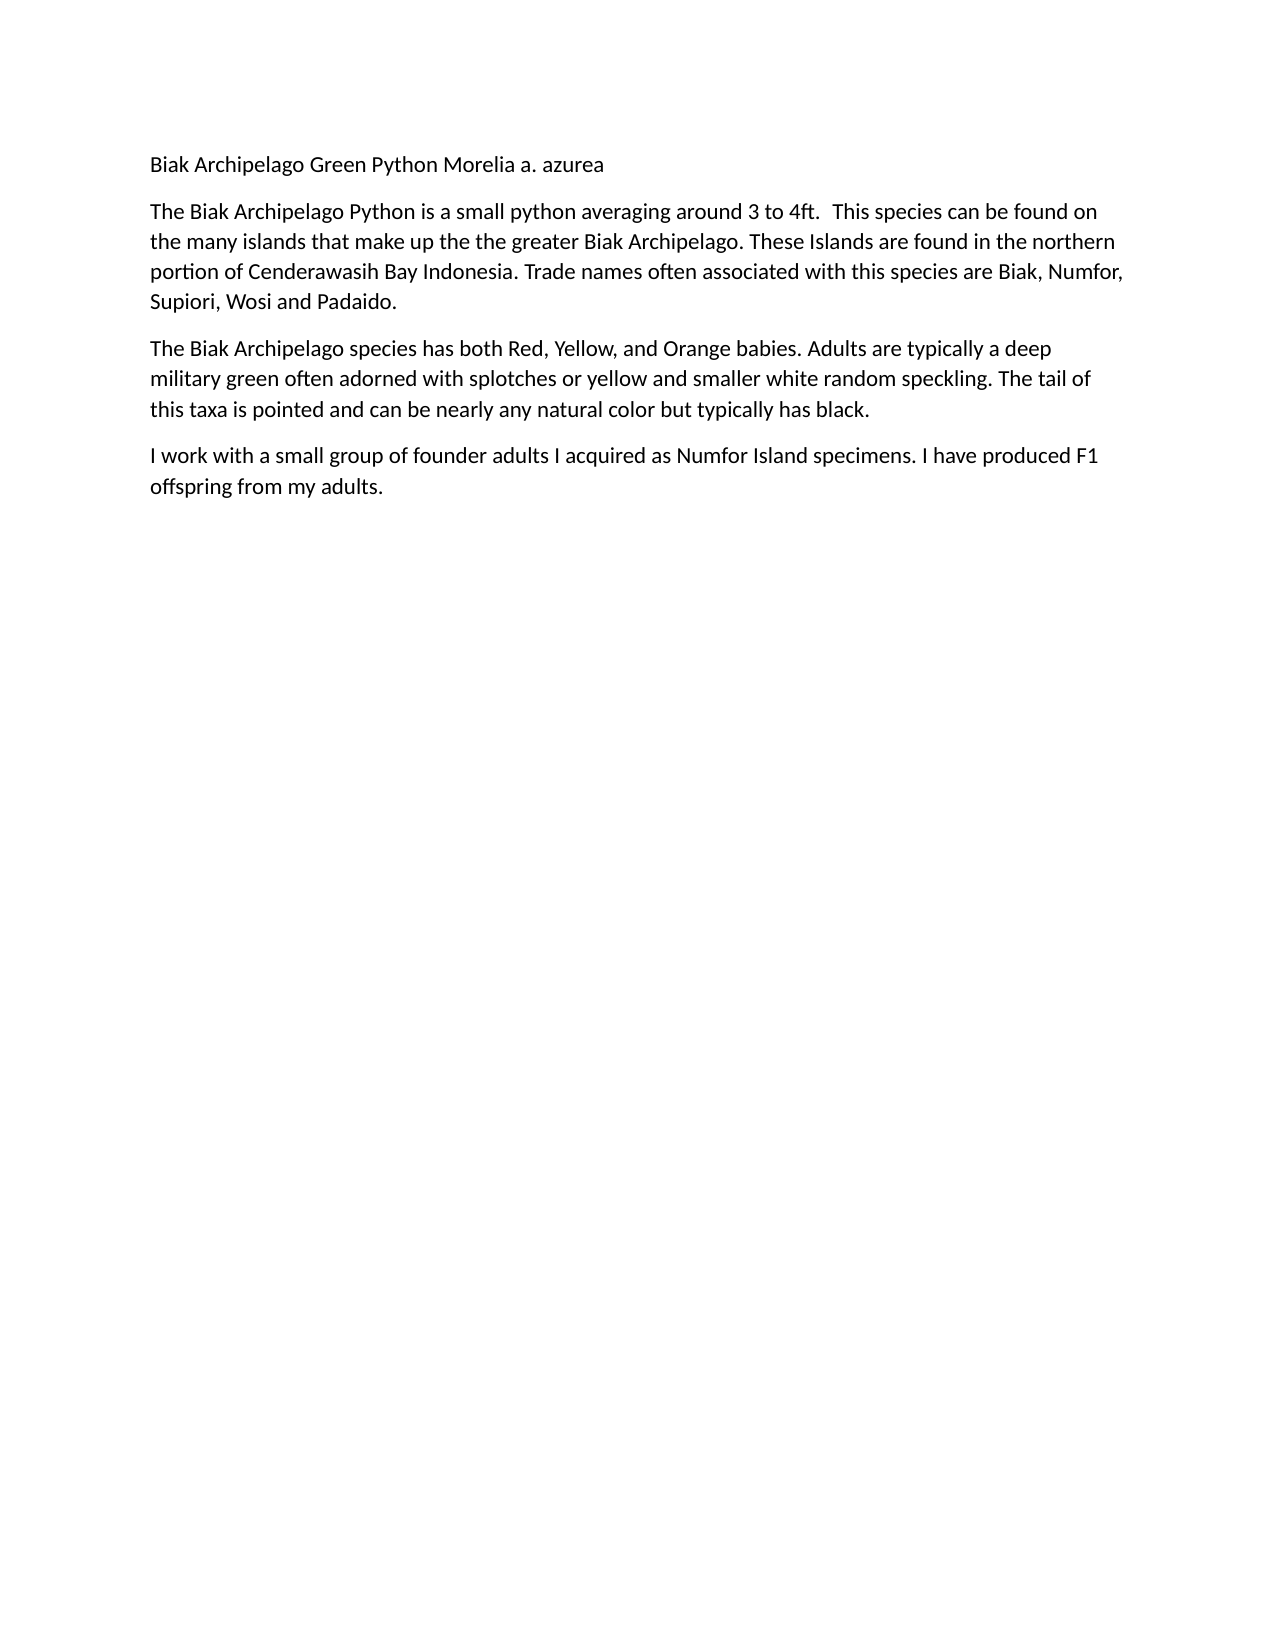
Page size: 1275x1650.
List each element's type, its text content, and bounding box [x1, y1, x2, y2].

text The Biak Archipelago species has both Red, Yellow, and Orange babies. Adults are typically a deep military green often adorned with splotches or yellow and smaller white random speckling. The tail of this taxa is pointed and can be nearly any natural color but typically has black. [150, 334, 1125, 423]
text Biak Archipelago Green Python Morelia a. azurea [150, 150, 1125, 178]
text I work with a small group of founder adults I acquired as Numfor Island specimens. I have produced F1 offspring from my adults. [150, 442, 1125, 500]
text The Biak Archipelago Python is a small python averaging around 3 to 4ft. This species can be found on the many islands that make up the the greater Biak Archipelago. These Islands are found in the northern portion of Cenderawasih Bay Indonesia. Trade names often associated with this species are Biak, Numfor, Supiori, Wosi and Padaido. [150, 197, 1125, 316]
